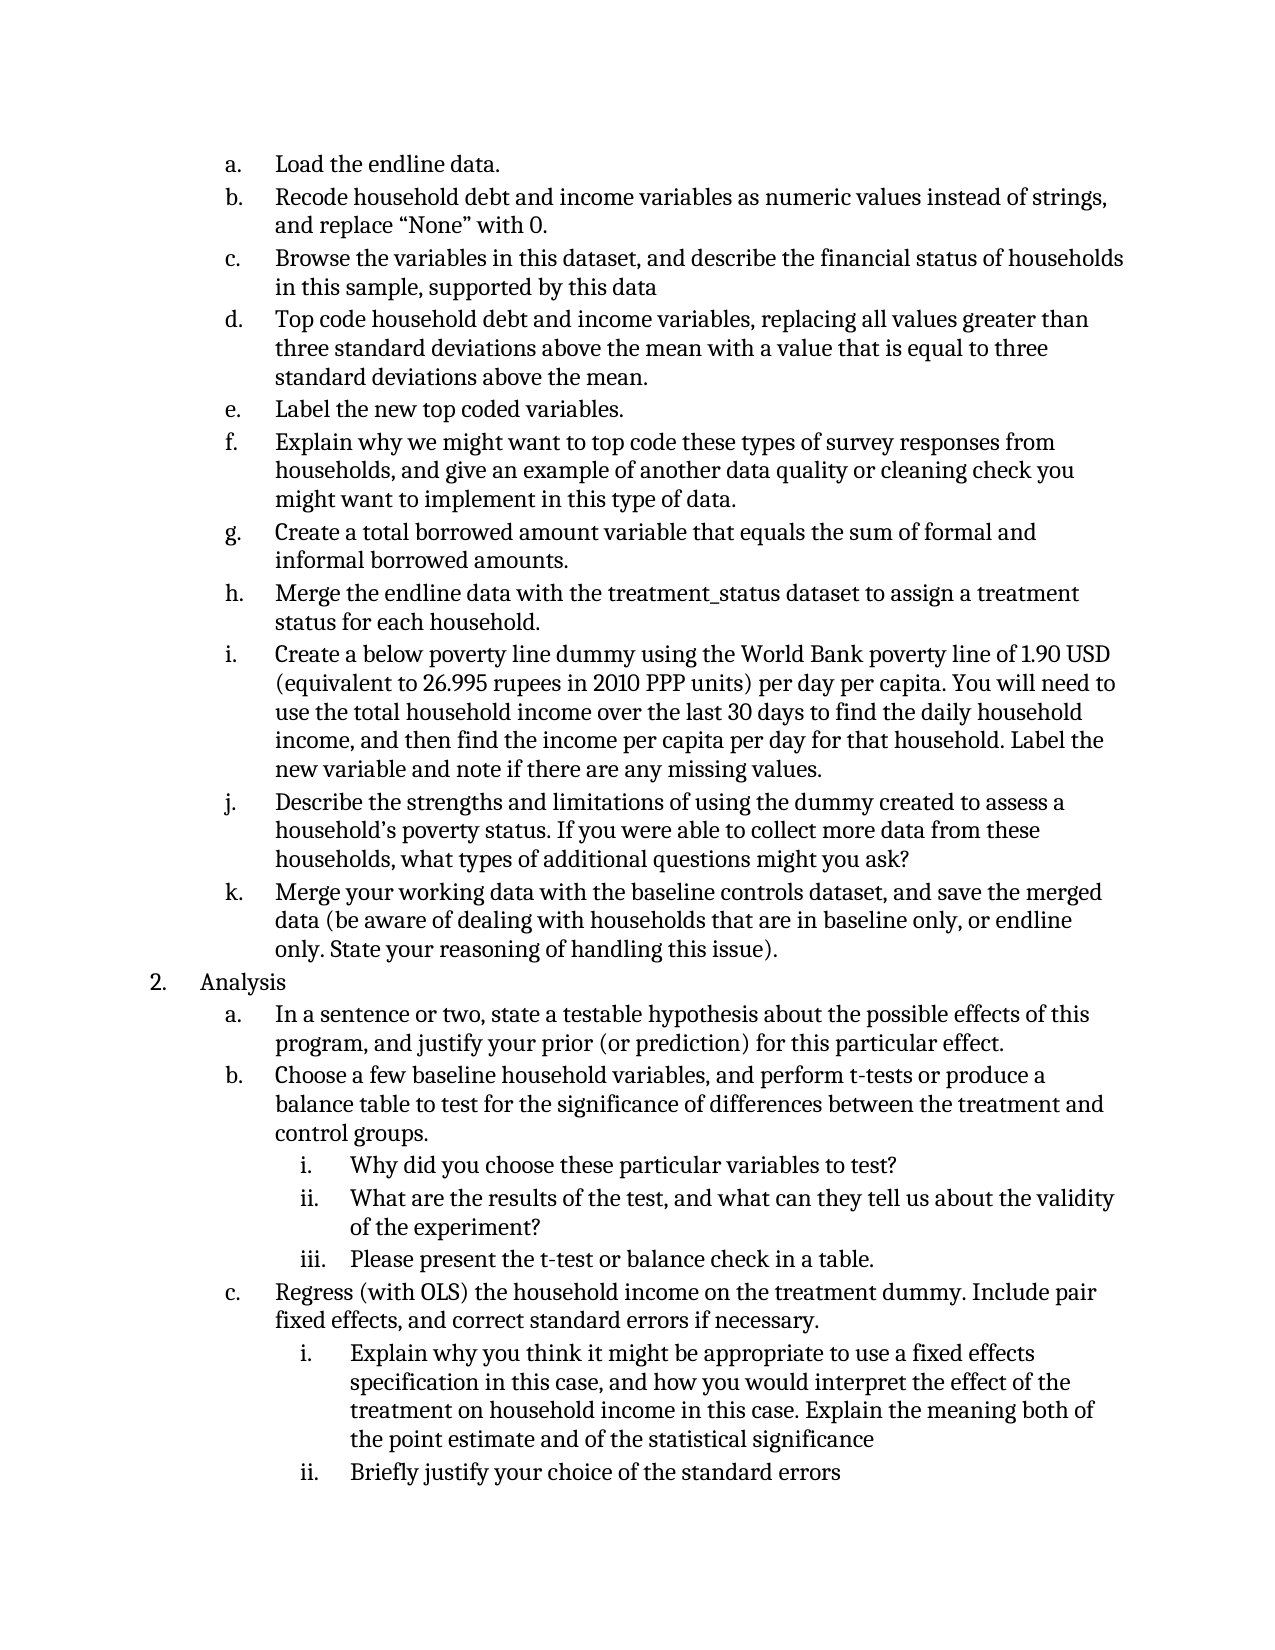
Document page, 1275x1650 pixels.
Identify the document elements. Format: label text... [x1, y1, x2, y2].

list Briefly justify your choice of the standard errors [300, 1457, 1125, 1486]
list In a sentence or two, state a testable hypothesis about the possible effects of this program, and justify your prior (or prediction) for this particular effect. [225, 1000, 1125, 1057]
list Merge your working data with the baseline controls dataset, and save the merged data (be aware of dealing with households that are in baseline only, or endline only. State your reasoning of handling this issue). [225, 877, 1125, 964]
list Load the endline data. [225, 150, 1125, 179]
list Top code household debt and income variables, replacing all values greater than three standard deviations above the mean with a value that is equal to three standard deviations above the mean. [225, 305, 1125, 391]
list Create a below poverty line dummy using the World Bank poverty line of 1.90 USD (equivalent to 26.995 rupees in 2010 PPP units) per day per capita. You will need to use the total household income over the last 30 days to find the daily household income, and then find the income per capita per day for that household. Label the new variable and note if there are any missing values. [225, 640, 1125, 784]
list Browse the variables in this dataset, and describe the financial status of households in this sample, supported by this data [225, 244, 1125, 301]
list Create a total borrowed amount variable that equals the sum of formal and informal borrowed amounts. [225, 517, 1125, 575]
list Choose a few baseline household variables, and perform t-tests or produce a balance table to test for the significance of differences between the treatment and control groups. [225, 1061, 1125, 1147]
list Recode household debt and income variables as numeric values instead of strings, and replace “None” with 0. [225, 182, 1125, 240]
list What are the results of the test, and what can they tell us about the validity of the experiment? [300, 1184, 1125, 1241]
list Analysis [150, 967, 1125, 996]
list Describe the strengths and limitations of using the dummy created to assess a household’s poverty status. If you were able to collect more data from these households, what types of additional questions might you ask? [225, 787, 1125, 874]
list Label the new top coded variables. [225, 395, 1125, 424]
list Explain why you think it might be appropriate to use a fixed effects specification in this case, and how you would interpret the effect of the treatment on household income in this case. Explain the meaning both of the point estimate and of the statistical significance [300, 1339, 1125, 1454]
list Please present the t-test or balance check in a table. [300, 1245, 1125, 1274]
list Explain why we might want to top code these types of survey responses from households, and give an example of another data quality or cleaning check you might want to implement in this type of data. [225, 427, 1125, 514]
list Regress (with OLS) the household income on the treatment dummy. Include pair fixed effects, and correct standard errors if necessary. [225, 1277, 1125, 1335]
list Why did you choose these particular variables to test? [300, 1151, 1125, 1180]
list Merge the endline data with the treatment_status dataset to assign a treatment status for each household. [225, 579, 1125, 636]
